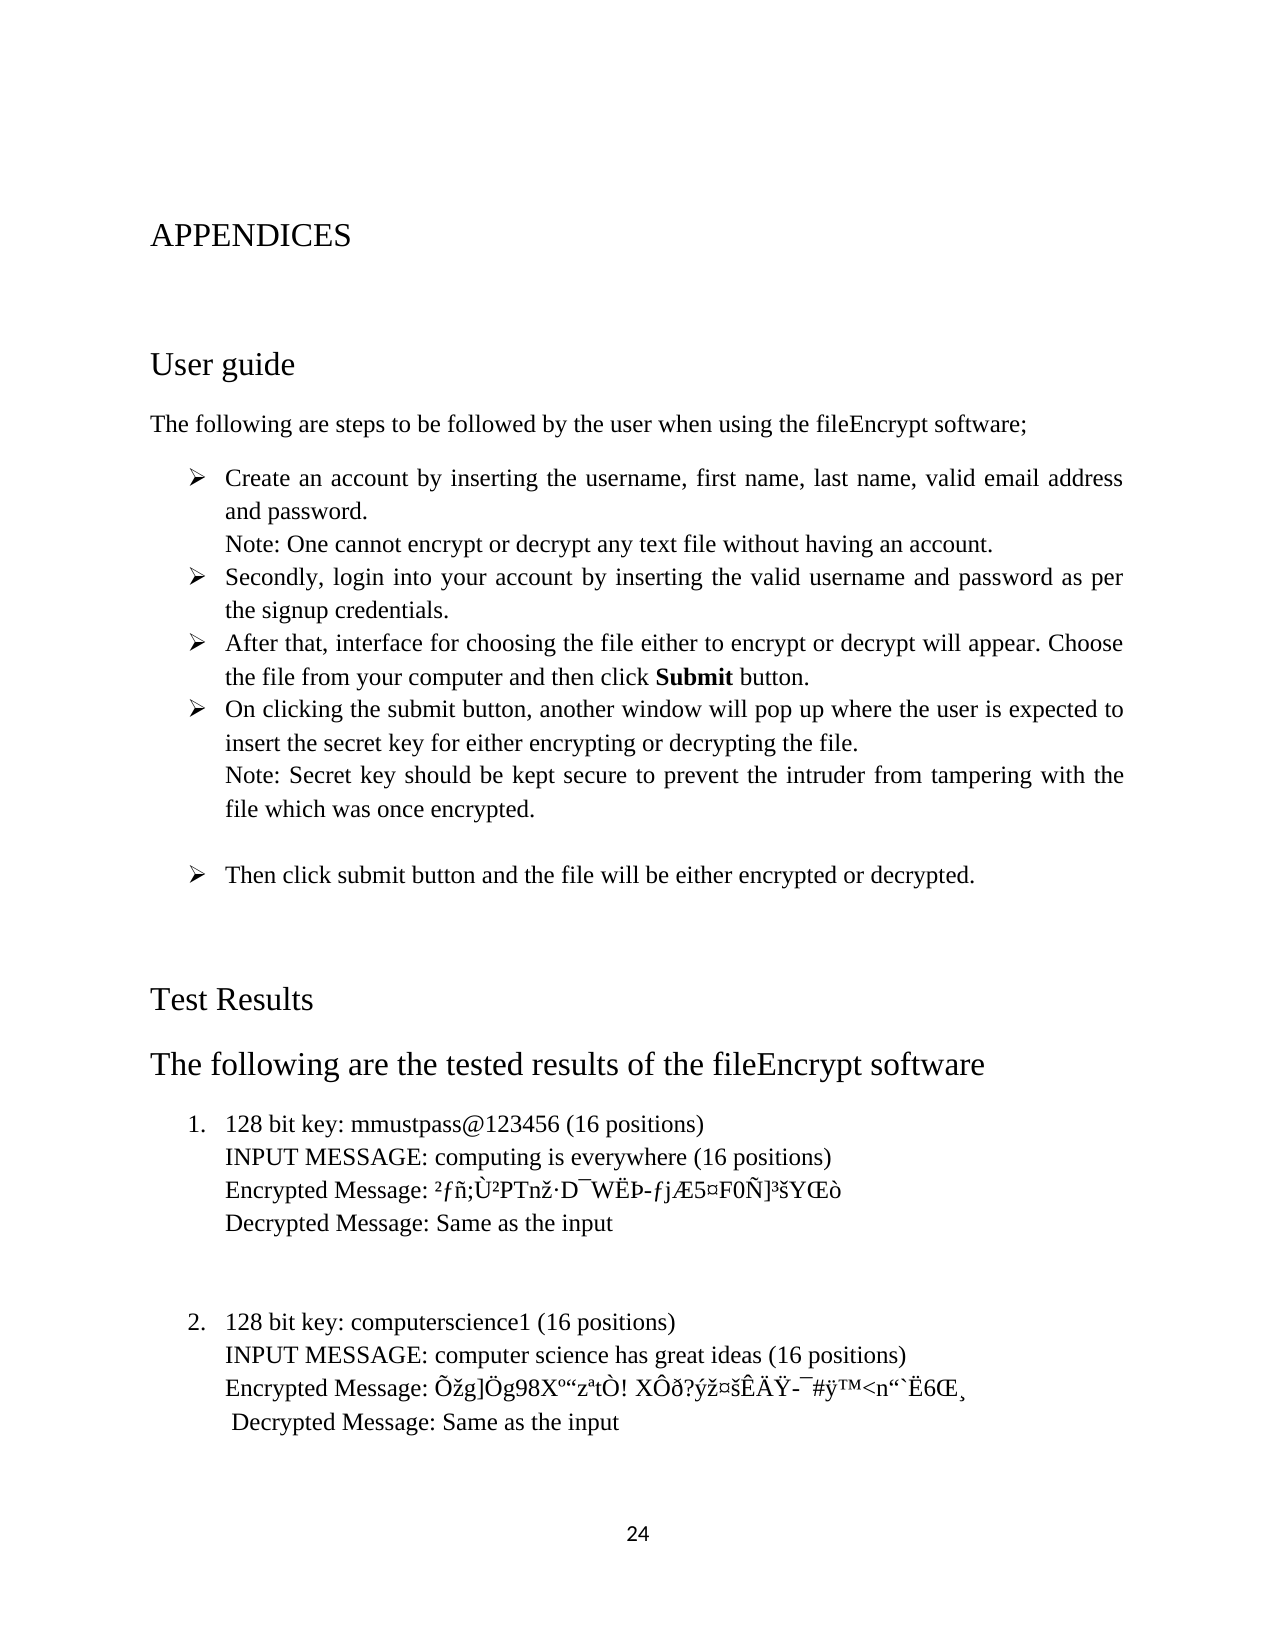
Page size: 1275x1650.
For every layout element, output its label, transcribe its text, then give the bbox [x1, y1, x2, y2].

list On clicking the submit button, another window will pop up where the user is expected to insert the secret key for either encrypting or decrypting the file. [187, 694, 1125, 756]
list Decrypted Message: Same as the input [225, 1407, 1125, 1435]
list 128 bit key: computerscience1 (16 positions) [187, 1307, 1125, 1336]
list INPUT MESSAGE: computer science has great ideas (16 positions) [225, 1341, 1125, 1369]
list Decrypted Message: Same as the input [225, 1208, 1125, 1237]
list Secondly, login into your account by inserting the valid username and password as per the signup credentials. [187, 562, 1125, 624]
list Encrypted Message: Õžg]Ög98Xº“zªtÒ! ­XÔð?ýž¤šÊÄŸ-¯#ÿ™<n“`Ë6Œ¸ [225, 1373, 1125, 1402]
list Note: Secret key should be kept secure to prevent the intruder from tampering with the file which was once encrypted. [225, 761, 1125, 822]
list After that, interface for choosing the file either to encrypt or decrypt will appear. Choose the file from your computer and then click Submit button. [187, 628, 1125, 690]
text The following are the tested results of the fileEncrypt software [150, 1044, 1125, 1083]
list INPUT MESSAGE: computing is everywhere (16 positions) [225, 1142, 1125, 1171]
text Test Results [150, 979, 1125, 1018]
list Then click submit button and the file will be either encrypted or decrypted. [187, 860, 1125, 888]
list 128 bit key: mmustpass@123456 (16 positions) [187, 1109, 1125, 1138]
text User guide [150, 345, 1125, 383]
text APPENDICES [150, 215, 1125, 253]
list Note: One cannot encrypt or decrypt any text file without having an account. [225, 529, 1125, 558]
list Create an account by inserting the username, first name, last name, valid email address and password. [187, 463, 1125, 525]
text The following are steps to be followed by the user when using the fileEncrypt software; [150, 409, 1125, 438]
list Encrypted Message: ²ƒñ;Ù²PTnž·D¯WËÞ-ƒjÆ5¤F0Ñ]³šYŒò [225, 1175, 1125, 1204]
